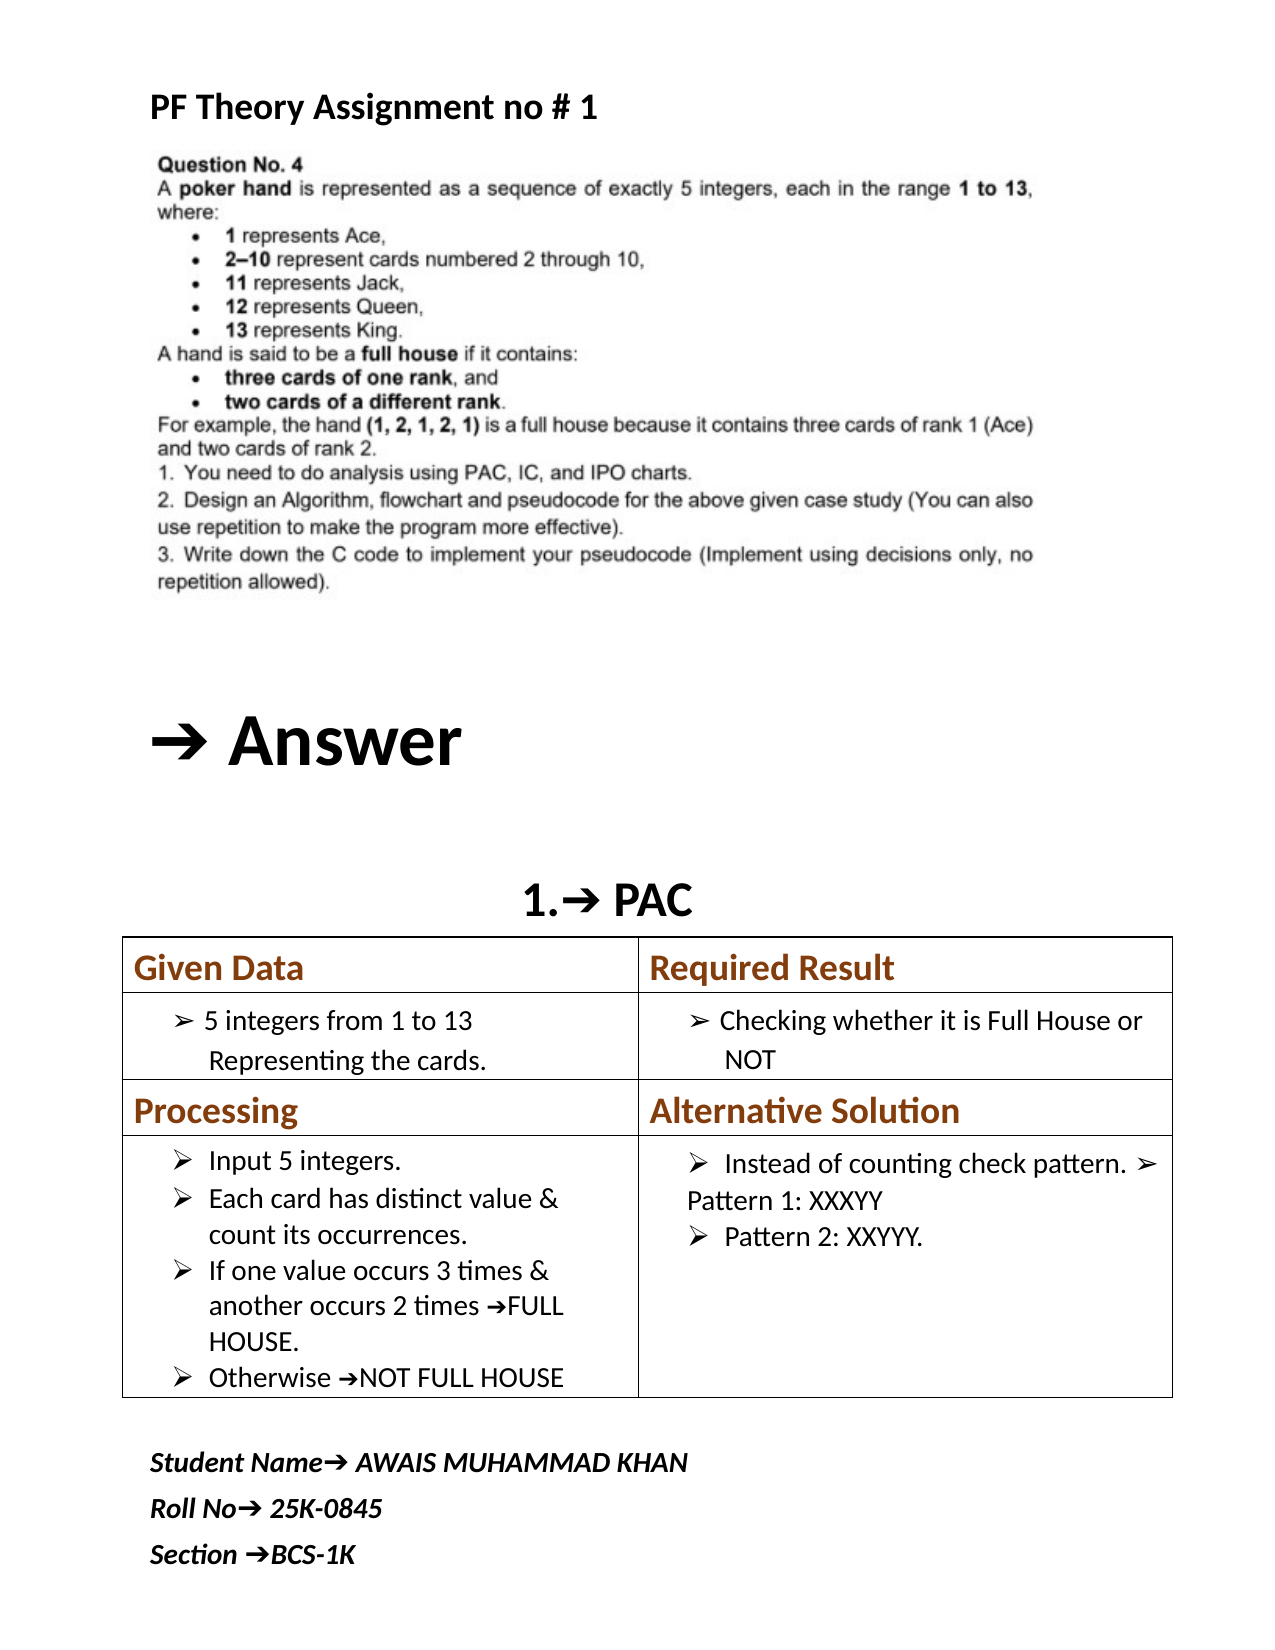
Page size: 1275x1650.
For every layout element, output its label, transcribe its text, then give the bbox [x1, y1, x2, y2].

table_cell ➢ Checking whether it is Full House or NOT [639, 993, 1172, 1079]
subtitle 1.➔ PAC [148, 862, 1228, 931]
table_cell Input 5 integers. Each card has distinct value & count its occurrences. If one value occurs 3 times & another occurs 2 times ➔FULL HOUSE. Otherwise ➔NOT FULL HOUSE [123, 1136, 638, 1397]
picture [150, 150, 1063, 600]
table_cell ➢ 5 integers from 1 to 13 Representing the cards. [123, 993, 638, 1079]
table_cell Instead of counting check pattern. ➢ Pattern 1: XXXYY Pattern 2: XXYYY. [639, 1136, 1172, 1397]
subtitle ➔ Answer [148, 685, 1228, 787]
table_header Required Result [639, 938, 1172, 992]
table_cell Alternative Solution [639, 1080, 1172, 1134]
table_cell Processing [123, 1080, 638, 1134]
table_header Given Data [123, 938, 638, 992]
